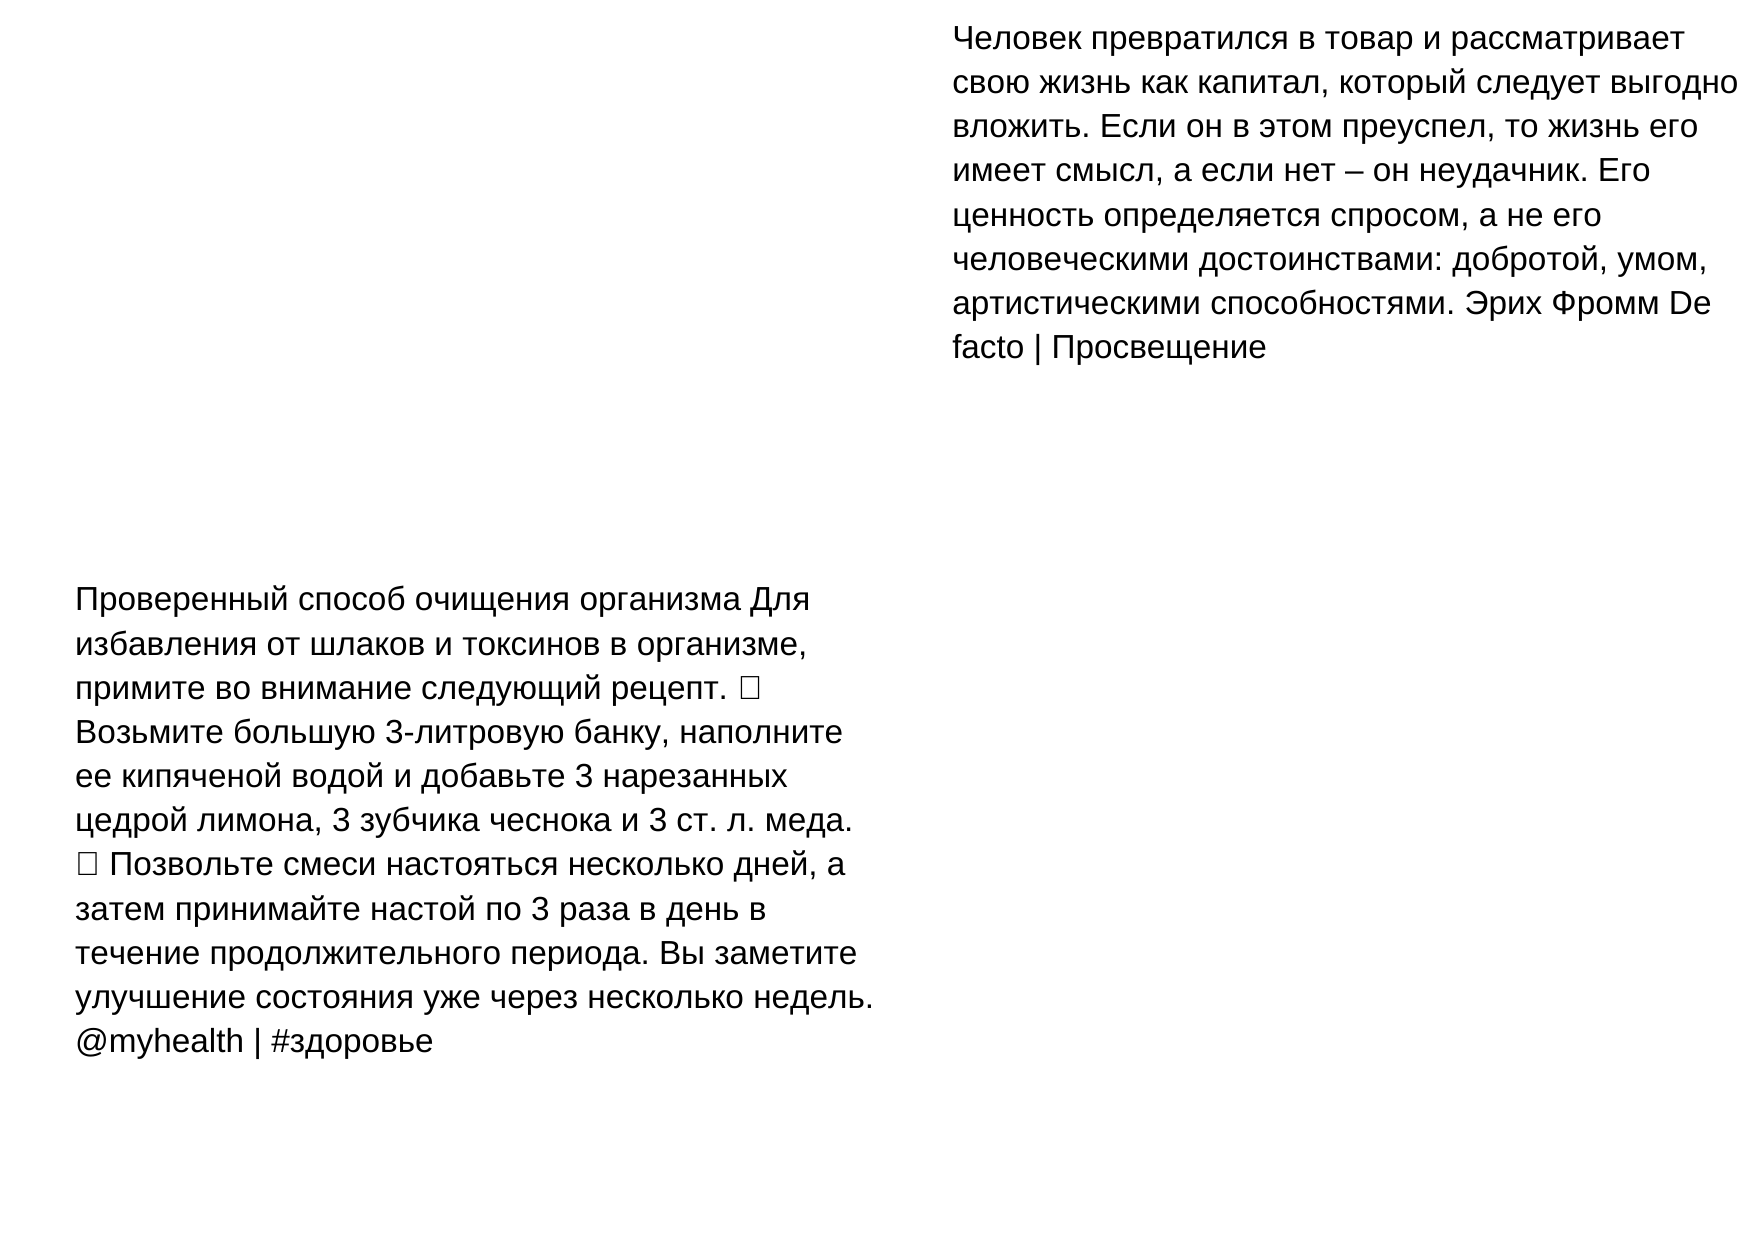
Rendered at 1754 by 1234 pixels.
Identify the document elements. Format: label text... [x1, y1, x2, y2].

text Человек превратился в товар и рассматривает свою жизнь как капитал, который следует выгодно вложить. Если он в этом преуспел, то жизнь его имеет смысл, а если нет – он неудачник. Его ценность определяется спросом, а не его человеческими достоинствами: добротой, умом, артистическими способностями. Эрих Фромм De facto | Просвещение [952, 18, 1754, 366]
text Проверенный способ очищения организма Для избавления от шлаков и токсинов в организме, примите во внимание следующий рецепт. ✅ Возьмите большую 3-литровую банку, наполните ее кипяченой водой и добавьте 3 нарезанных цедрой лимона, 3 зубчика чеснока и 3 ст. л. меда. ✅ Позвольте смеси настояться несколько дней, а затем принимайте настой по 3 раза в день в течение продолжительного периода. Вы заметите улучшение состояния уже через несколько недель. @myhealth | #здоровье [75, 579, 877, 1059]
